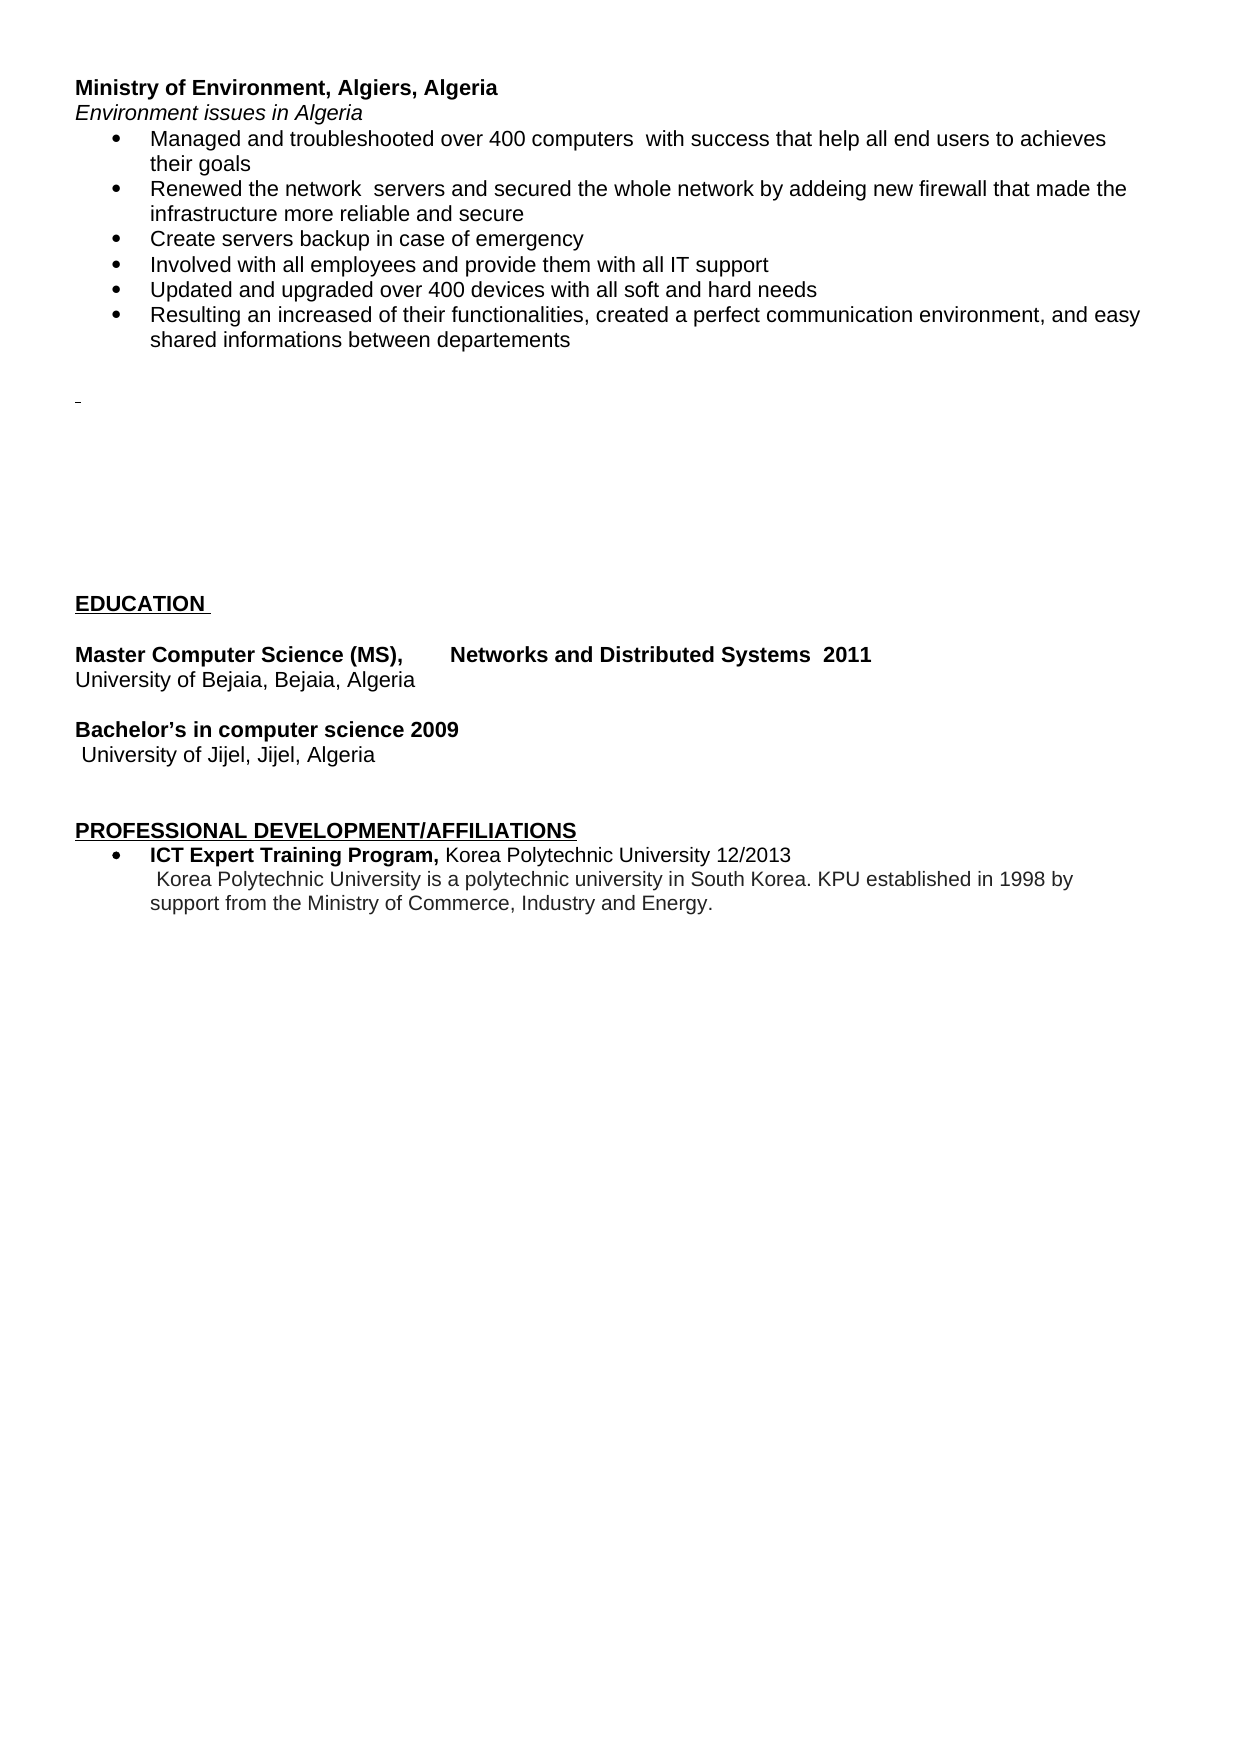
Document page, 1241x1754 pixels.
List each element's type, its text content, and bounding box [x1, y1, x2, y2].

text PROFESSIONAL DEVELOPMENT/AFFILIATIONS [75, 818, 1143, 843]
text University of Jijel, Jijel, Algeria [75, 742, 1143, 767]
text University of Bejaia, Bejaia, Algeria [75, 667, 1143, 692]
text EDUCATION [75, 591, 1143, 616]
text Bachelor’s in computer science 2009 [75, 717, 1143, 742]
list Managed and troubleshooted over 400 computers with success that help all end users to achieves their goals [112, 125, 1143, 176]
list Korea Polytechnic University is a polytechnic university in South Korea. KPU established in 1998 by support from the Ministry of Commerce, Industry and Energy. [714, 867, 1143, 915]
list ICT Expert Training Program, Korea Polytechnic University 12/2013 [112, 843, 445, 867]
list Updated and upgraded over 400 devices with all soft and hard needs [112, 277, 1143, 302]
text Environment issues in Algeria [75, 100, 1143, 125]
list Involved with all employees and provide them with all IT support [112, 251, 1143, 277]
list Renewed the network servers and secured the whole network by addeing new firewall that made the infrastructure more reliable and secure [112, 176, 1143, 226]
list Resulting an increased of their functionalities, created a perfect communication environment, and easy shared informations between departements [112, 302, 1143, 352]
text Ministry of Environment, Algiers, Algeria [75, 75, 1143, 100]
text Master Computer Science (MS), Networks and Distributed Systems 2011 [75, 641, 1143, 667]
list Create servers backup in case of emergency [112, 226, 1143, 251]
list ICT Expert Training Program, Korea Polytechnic University 12/2013 [716, 843, 1143, 867]
